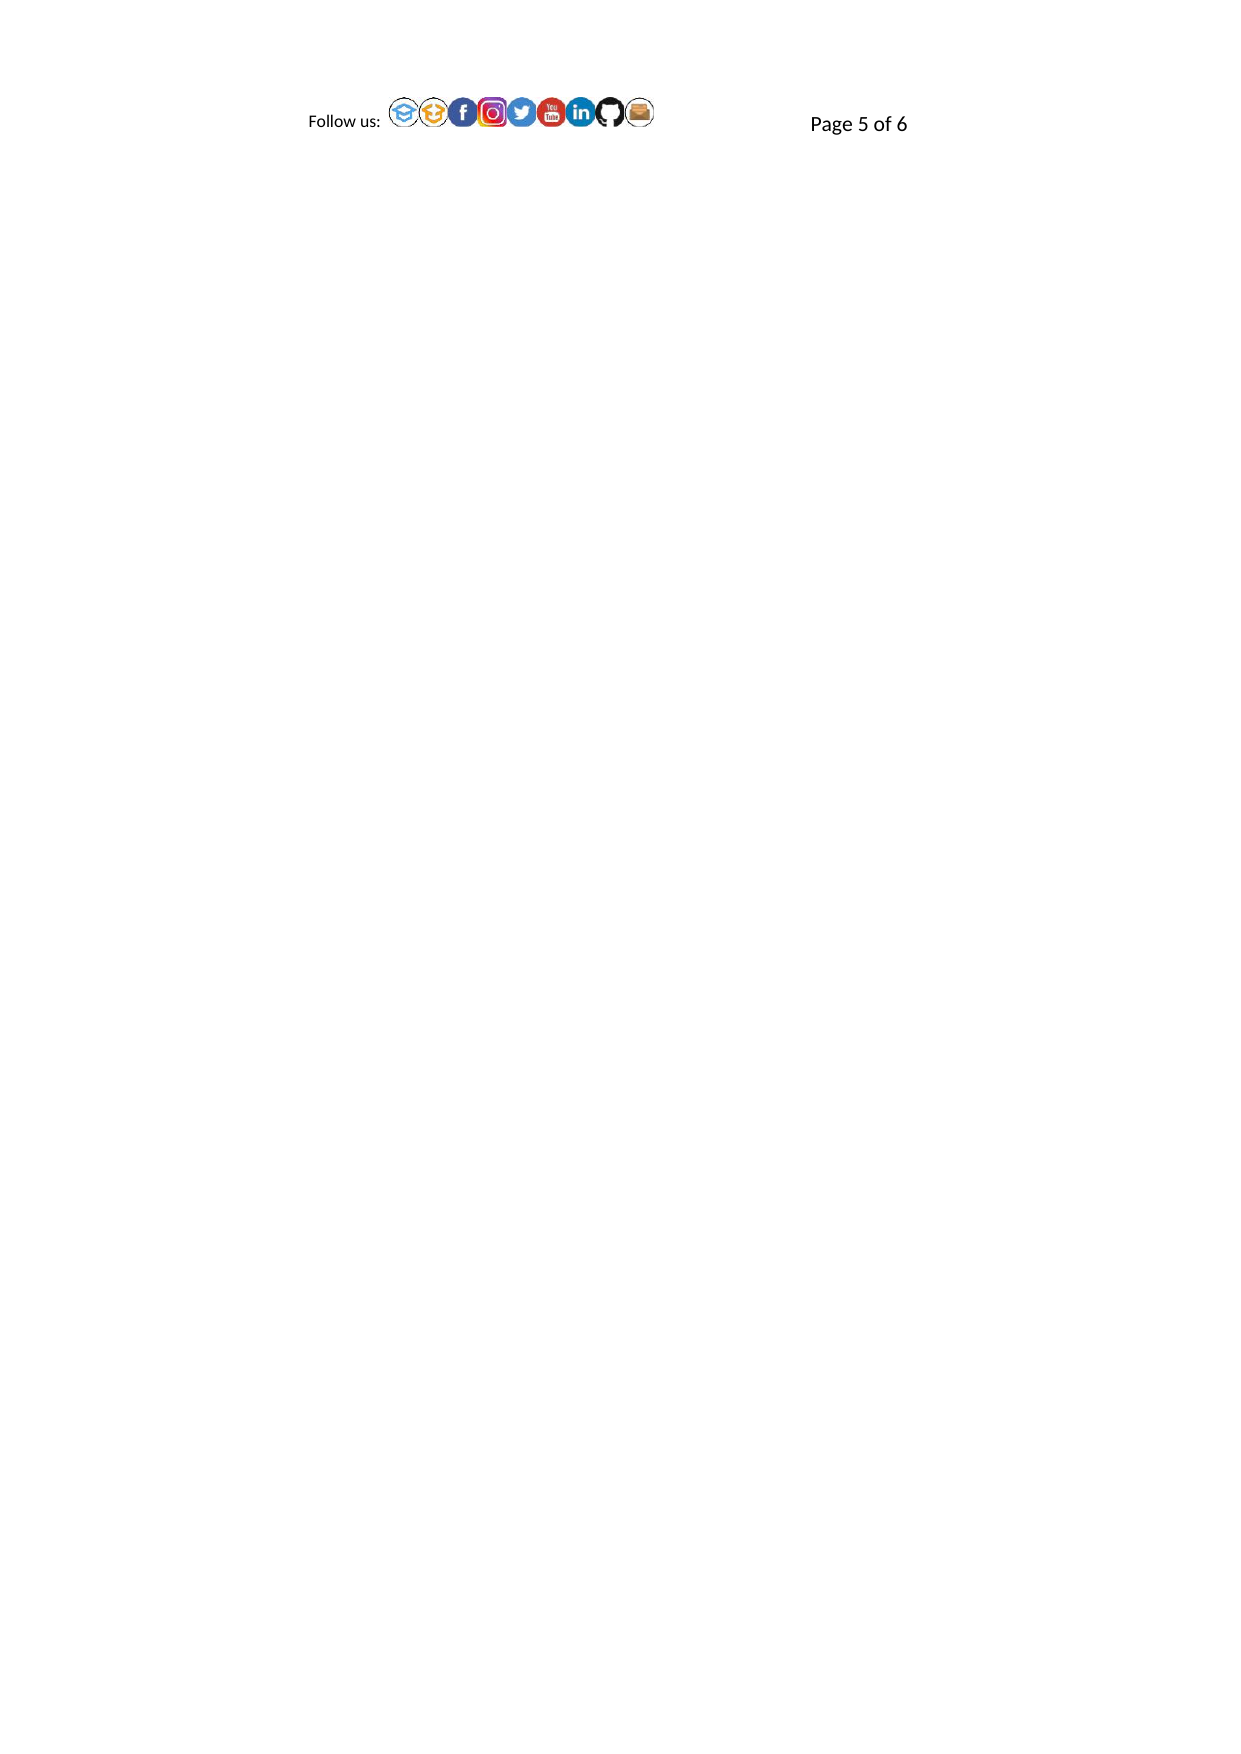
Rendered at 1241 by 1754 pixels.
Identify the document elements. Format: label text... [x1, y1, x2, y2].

picture [584, 97, 654, 127]
text Follow us: Page 5 of 6 [308, 95, 1164, 135]
picture [388, 97, 592, 127]
